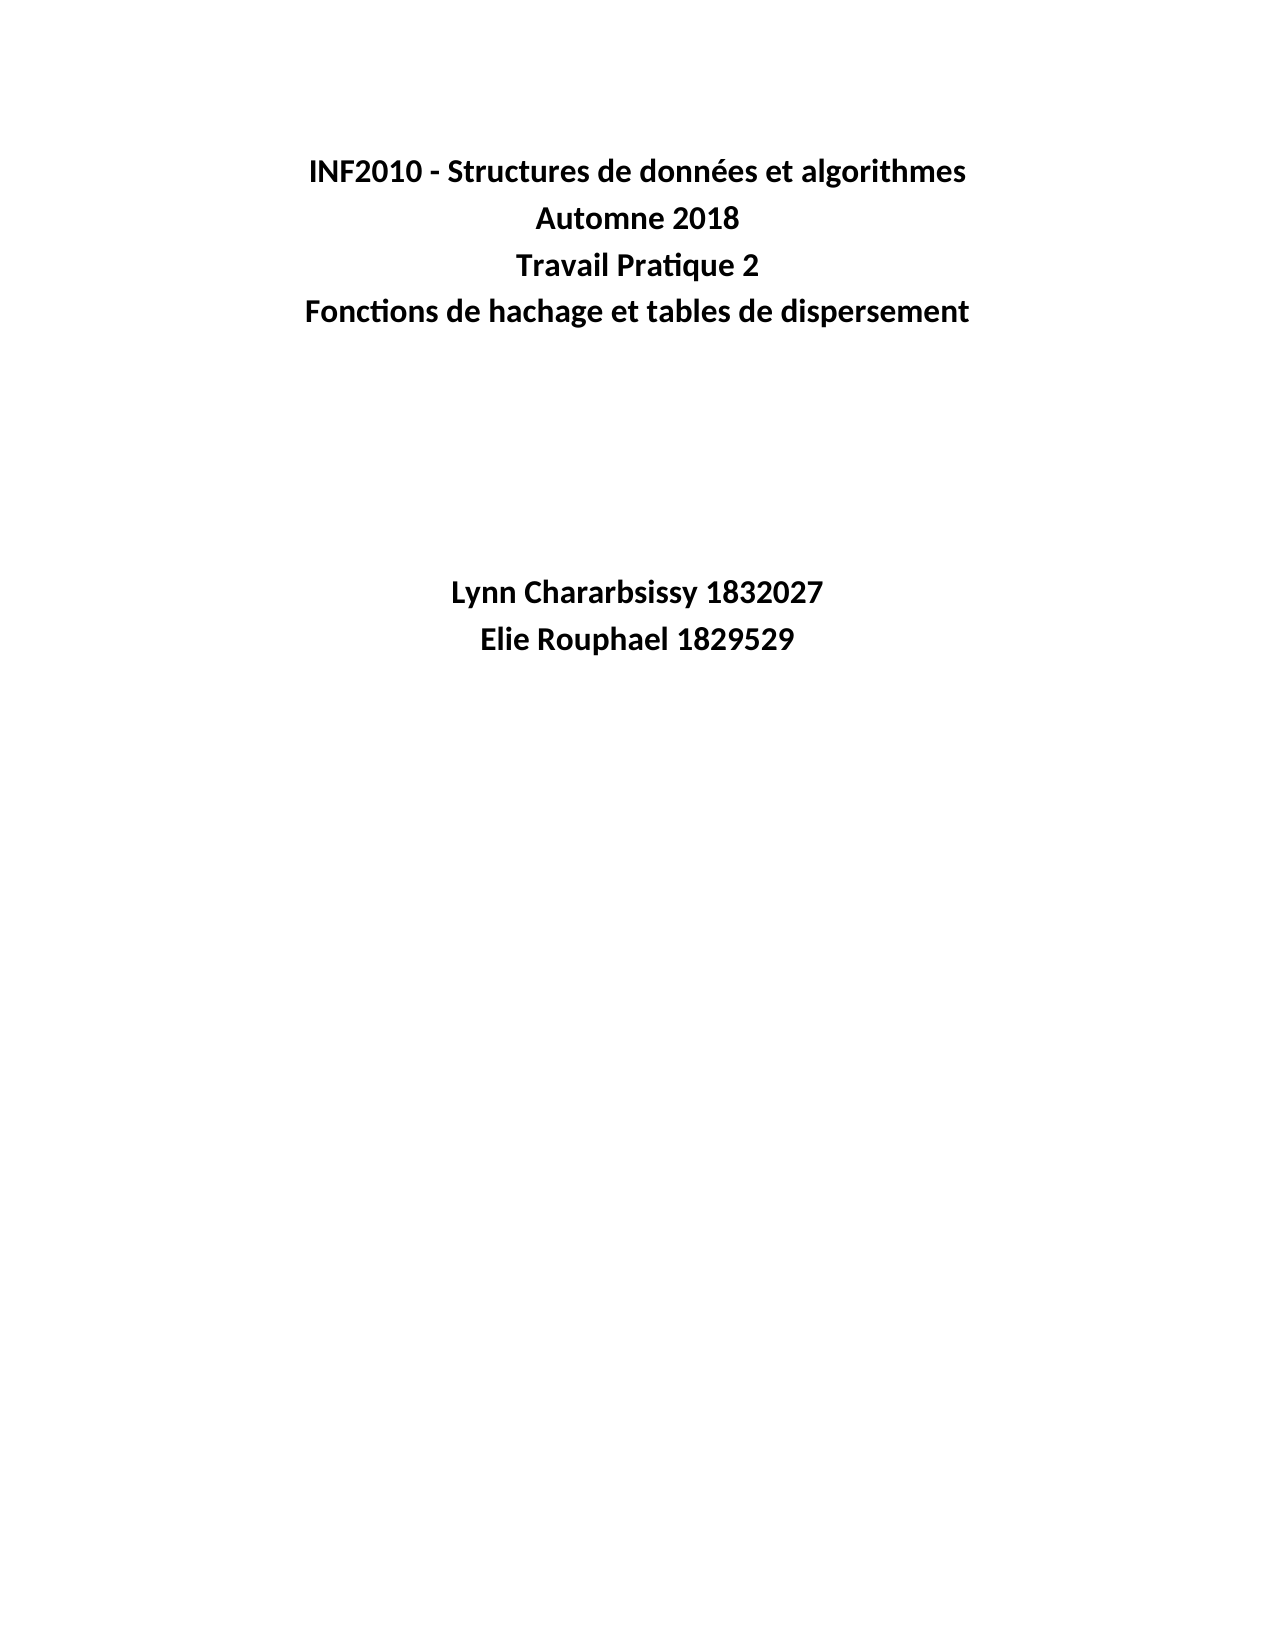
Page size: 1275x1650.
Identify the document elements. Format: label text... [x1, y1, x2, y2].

text Automne 2018 [150, 197, 1125, 237]
text Travail Pratique 2 [150, 243, 1125, 284]
text Lynn Chararbsissy 1832027 [150, 571, 1125, 612]
text Elie Rouphael 1829529 [150, 618, 1125, 658]
text Fonctions de hachage et tables de dispersement [150, 290, 1125, 331]
text INF2010 - Structures de données et algorithmes [150, 150, 1125, 191]
